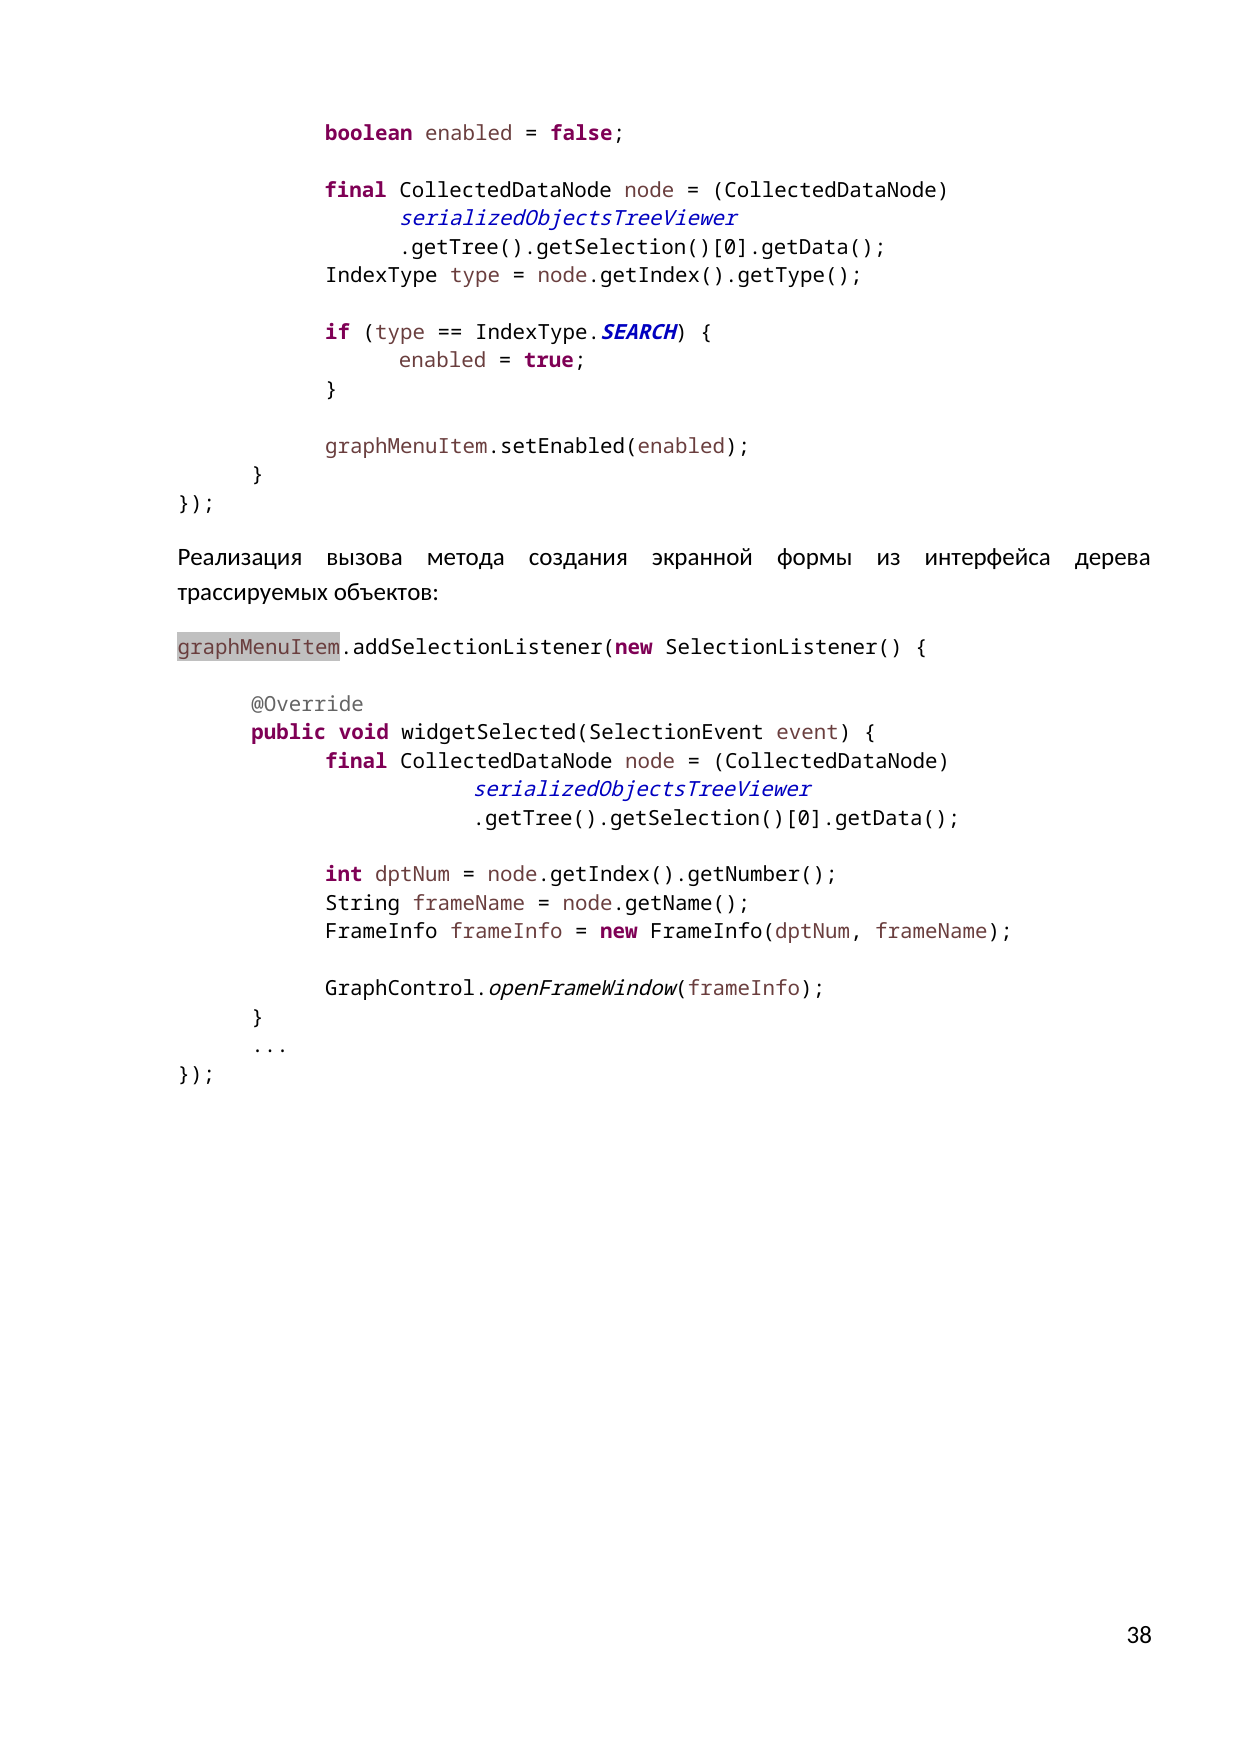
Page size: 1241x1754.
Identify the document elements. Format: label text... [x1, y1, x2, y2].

text serializedObjectsTreeViewer [251, 203, 1152, 232]
text }); [177, 488, 1152, 516]
text @Override [177, 689, 1152, 717]
text graphMenuItem.addSelectionListener(new SelectionListener() { [340, 632, 1152, 661]
text } [177, 459, 1152, 488]
text public void widgetSelected(SelectionEvent event) { [177, 717, 1152, 746]
text graphMenuItem.setEnabled(enabled); [177, 431, 1152, 459]
text .getTree().getSelection()[0].getData(); [177, 232, 1152, 260]
text } [177, 1002, 1152, 1030]
text GraphControl.openFrameWindow(frameInfo); [177, 973, 1152, 1002]
text FrameInfo frameInfo = new FrameInfo(dptNum, frameName); [177, 916, 1152, 945]
text final CollectedDataNode node = (CollectedDataNode) [251, 175, 1152, 203]
text }); [177, 1059, 1152, 1087]
text ... [177, 1030, 1152, 1059]
text .getTree().getSelection()[0].getData(); [177, 803, 1152, 831]
text String frameName = node.getName(); [177, 888, 1152, 916]
text } [177, 374, 1152, 402]
text final CollectedDataNode node = (CollectedDataNode) [177, 746, 1152, 774]
text serializedObjectsTreeViewer [398, 774, 1152, 803]
text Реализация вызова метода создания экранной формы из интерфейса дерева трассируемых объектов: [177, 541, 1152, 607]
text int dptNum = node.getIndex().getNumber(); [177, 859, 1152, 888]
text if (type == IndexType.SEARCH) { [177, 317, 1152, 346]
text enabled = true; [177, 346, 1152, 374]
text boolean enabled = false; [177, 118, 1152, 147]
text IndexType type = node.getIndex().getType(); [177, 260, 1152, 289]
